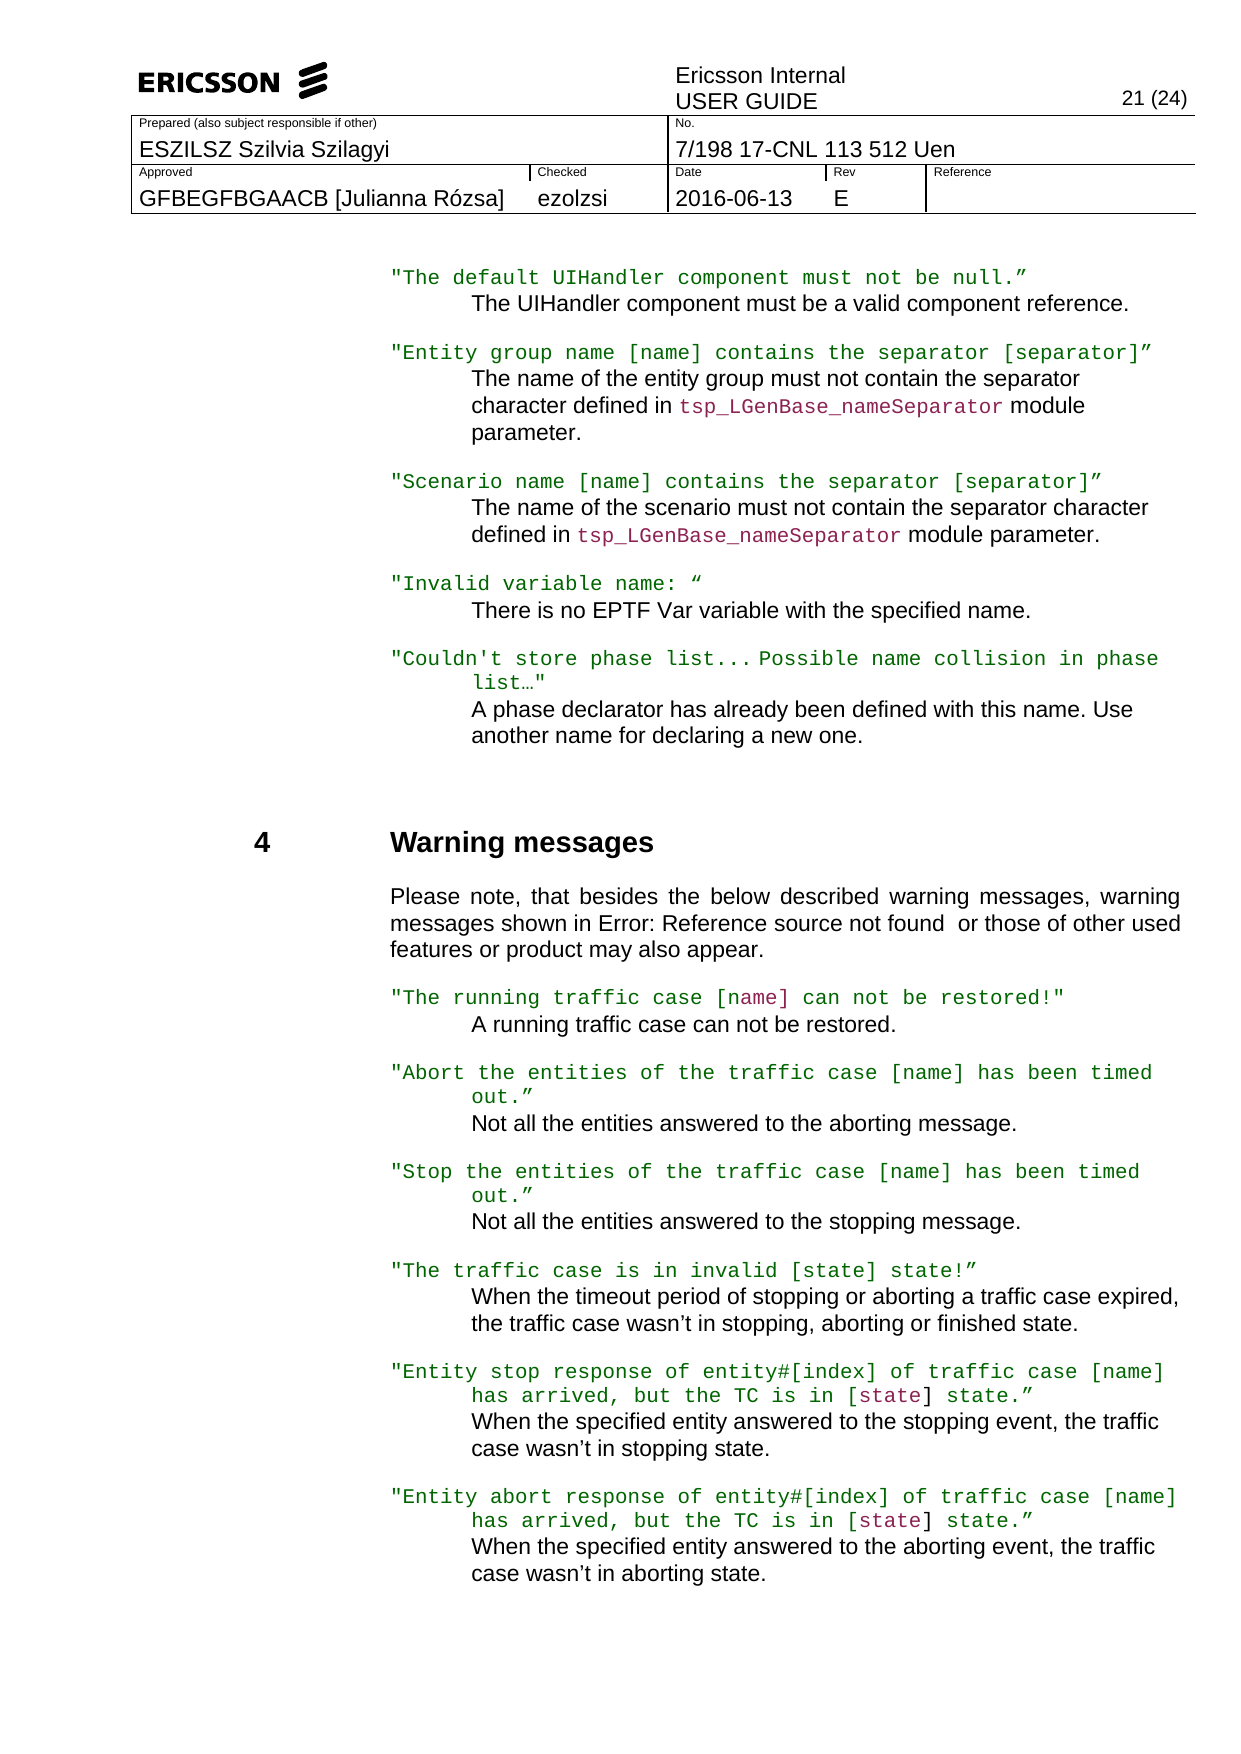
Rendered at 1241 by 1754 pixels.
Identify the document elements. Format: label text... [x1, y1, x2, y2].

text "Entity abort response of entity#[index] of traffic case [name] has arrived, but the TC is in [state] state.” When the specified entity answered to the aborting event, the traffic case wasn’t in aborting state. [390, 1486, 1181, 1586]
text "The default UIHandler component must not be null.” The UIHandler component must be a valid component reference. [390, 267, 1181, 317]
text "The traffic case is in invalid [state] state!” When the timeout period of stopping or aborting a traffic case expired, the traffic case wasn’t in stopping, aborting or finished state. [390, 1260, 1181, 1336]
text "Couldn't store phase list... Possible name collision in phase list…" A phase declarator has already been defined with this name. Use another name for declaring a new one. [390, 648, 1181, 748]
text "Scenario name [name] contains the separator [separator]” The name of the scenario must not contain the separator character defined in tsp_LGenBase_nameSeparator module parameter. [390, 471, 1181, 548]
text "The running traffic case [name] can not be restored!" A running traffic case can not be restored. [390, 987, 1181, 1037]
text "Stop the entities of the traffic case [name] has been timed out.” Not all the entities answered to the stopping message. [390, 1161, 1181, 1235]
text "Abort the entities of the traffic case [name] has been timed out.” Not all the entities answered to the aborting message. [390, 1062, 1181, 1136]
text "Entity group name [name] contains the separator [separator]” The name of the entity group must not contain the separator character defined in tsp_LGenBase_nameSeparator module parameter. [390, 342, 1181, 446]
text "Invalid variable name: “ There is no EPTF Var variable with the specified name. [390, 573, 1181, 623]
text "Entity stop response of entity#[index] of traffic case [name] has arrived, but the TC is in [state] state.” When the specified entity answered to the stopping event, the traffic case wasn’t in stopping state. [390, 1361, 1181, 1461]
subtitle Warning messages [254, 825, 1181, 858]
